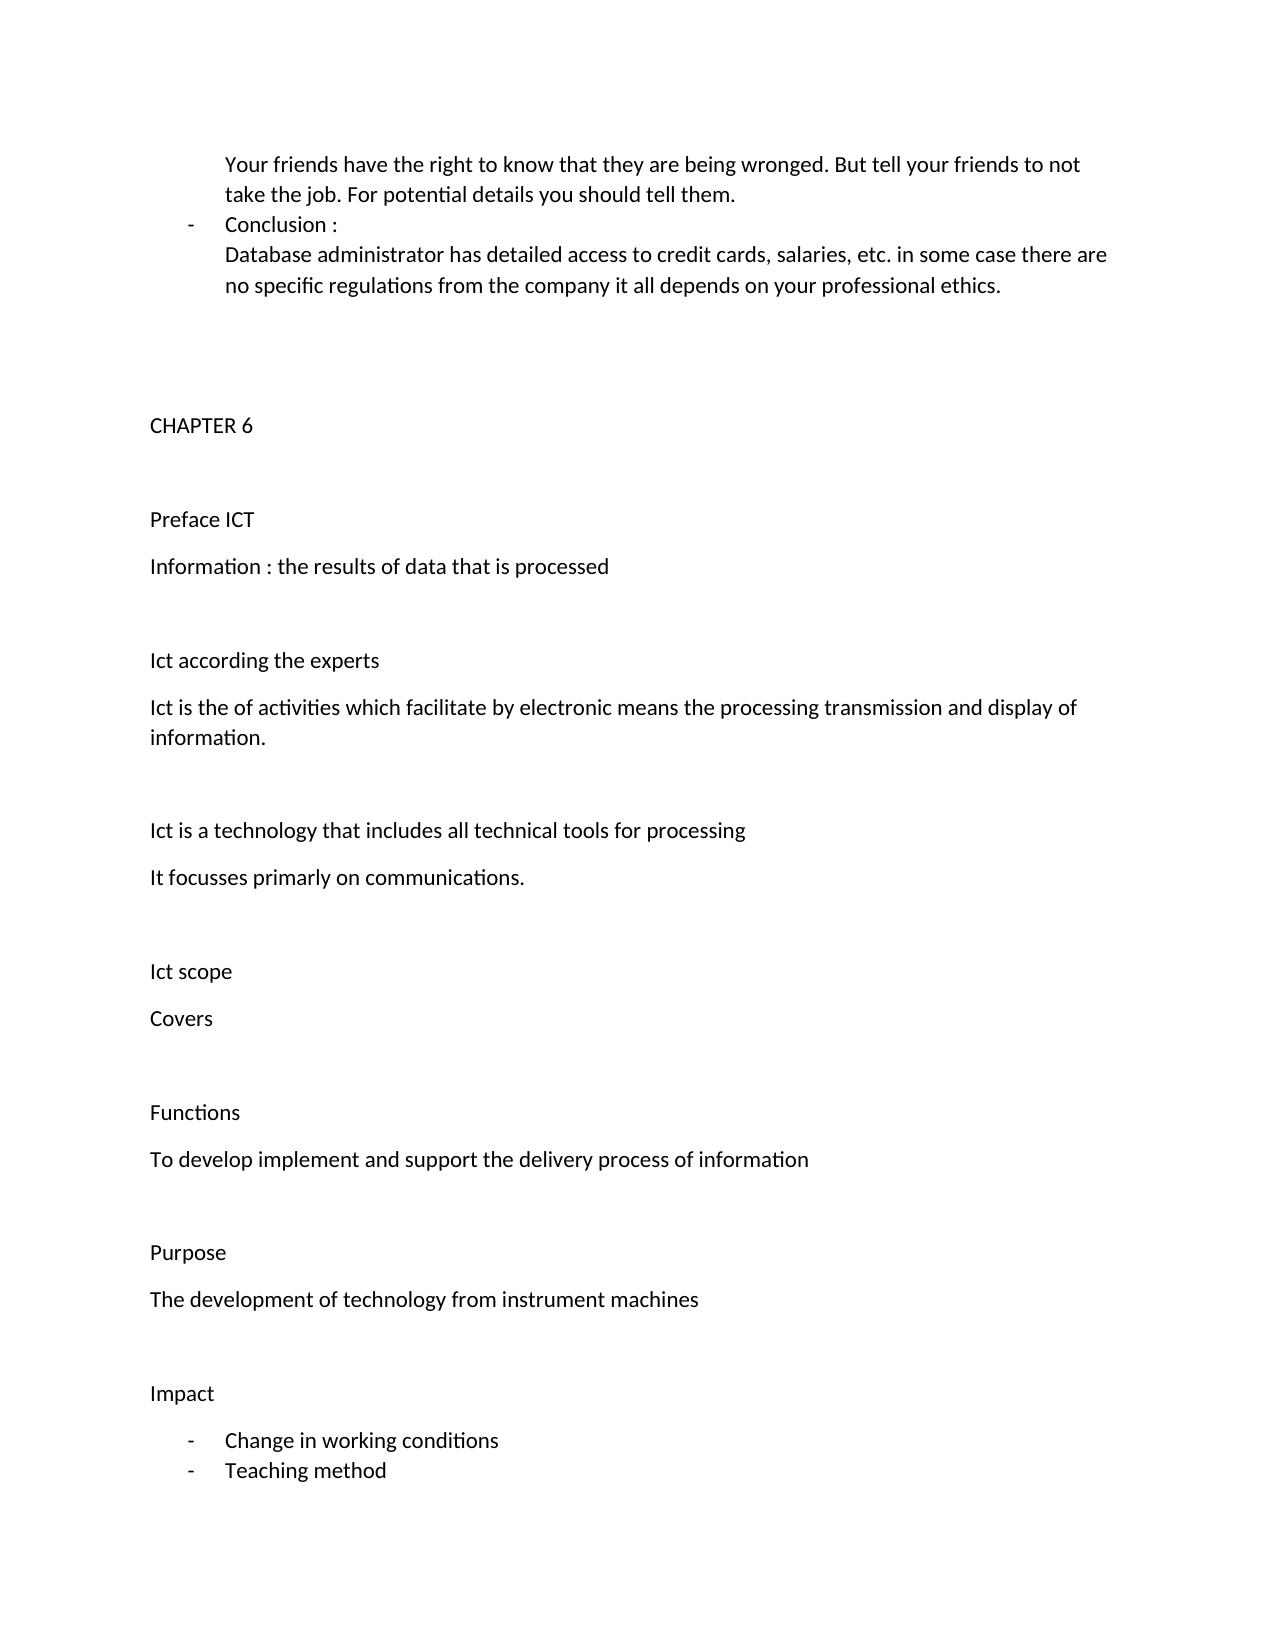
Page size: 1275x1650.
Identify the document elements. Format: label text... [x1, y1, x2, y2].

list Teaching method [187, 1456, 1125, 1484]
text Ict according the experts [150, 646, 1125, 674]
list Your friends have the right to know that they are being wronged. But tell your friends to not take the job. For potential details you should tell them. [225, 150, 1125, 208]
text Ict is the of activities which facilitate by electronic means the processing transmission and display of information. [150, 693, 1125, 751]
list Conclusion : [187, 210, 1125, 238]
text Preface ICT [150, 505, 1125, 533]
text Ict is a technology that includes all technical tools for processing [150, 817, 1125, 845]
text The development of technology from instrument machines [150, 1285, 1125, 1313]
list Change in working conditions [187, 1426, 1125, 1454]
text Covers [150, 1004, 1125, 1032]
text CHAPTER 6 [150, 411, 1125, 439]
text Information : the results of data that is processed [150, 552, 1125, 580]
text Ict scope [150, 957, 1125, 985]
list Database administrator has detailed access to credit cards, salaries, etc. in some case there are no specific regulations from the company it all depends on your professional ethics. [225, 241, 1125, 299]
text It focusses primarly on communications. [150, 863, 1125, 892]
text To develop implement and support the delivery process of information [150, 1145, 1125, 1173]
text Functions [150, 1098, 1125, 1126]
text Impact [150, 1379, 1125, 1407]
text Purpose [150, 1238, 1125, 1267]
